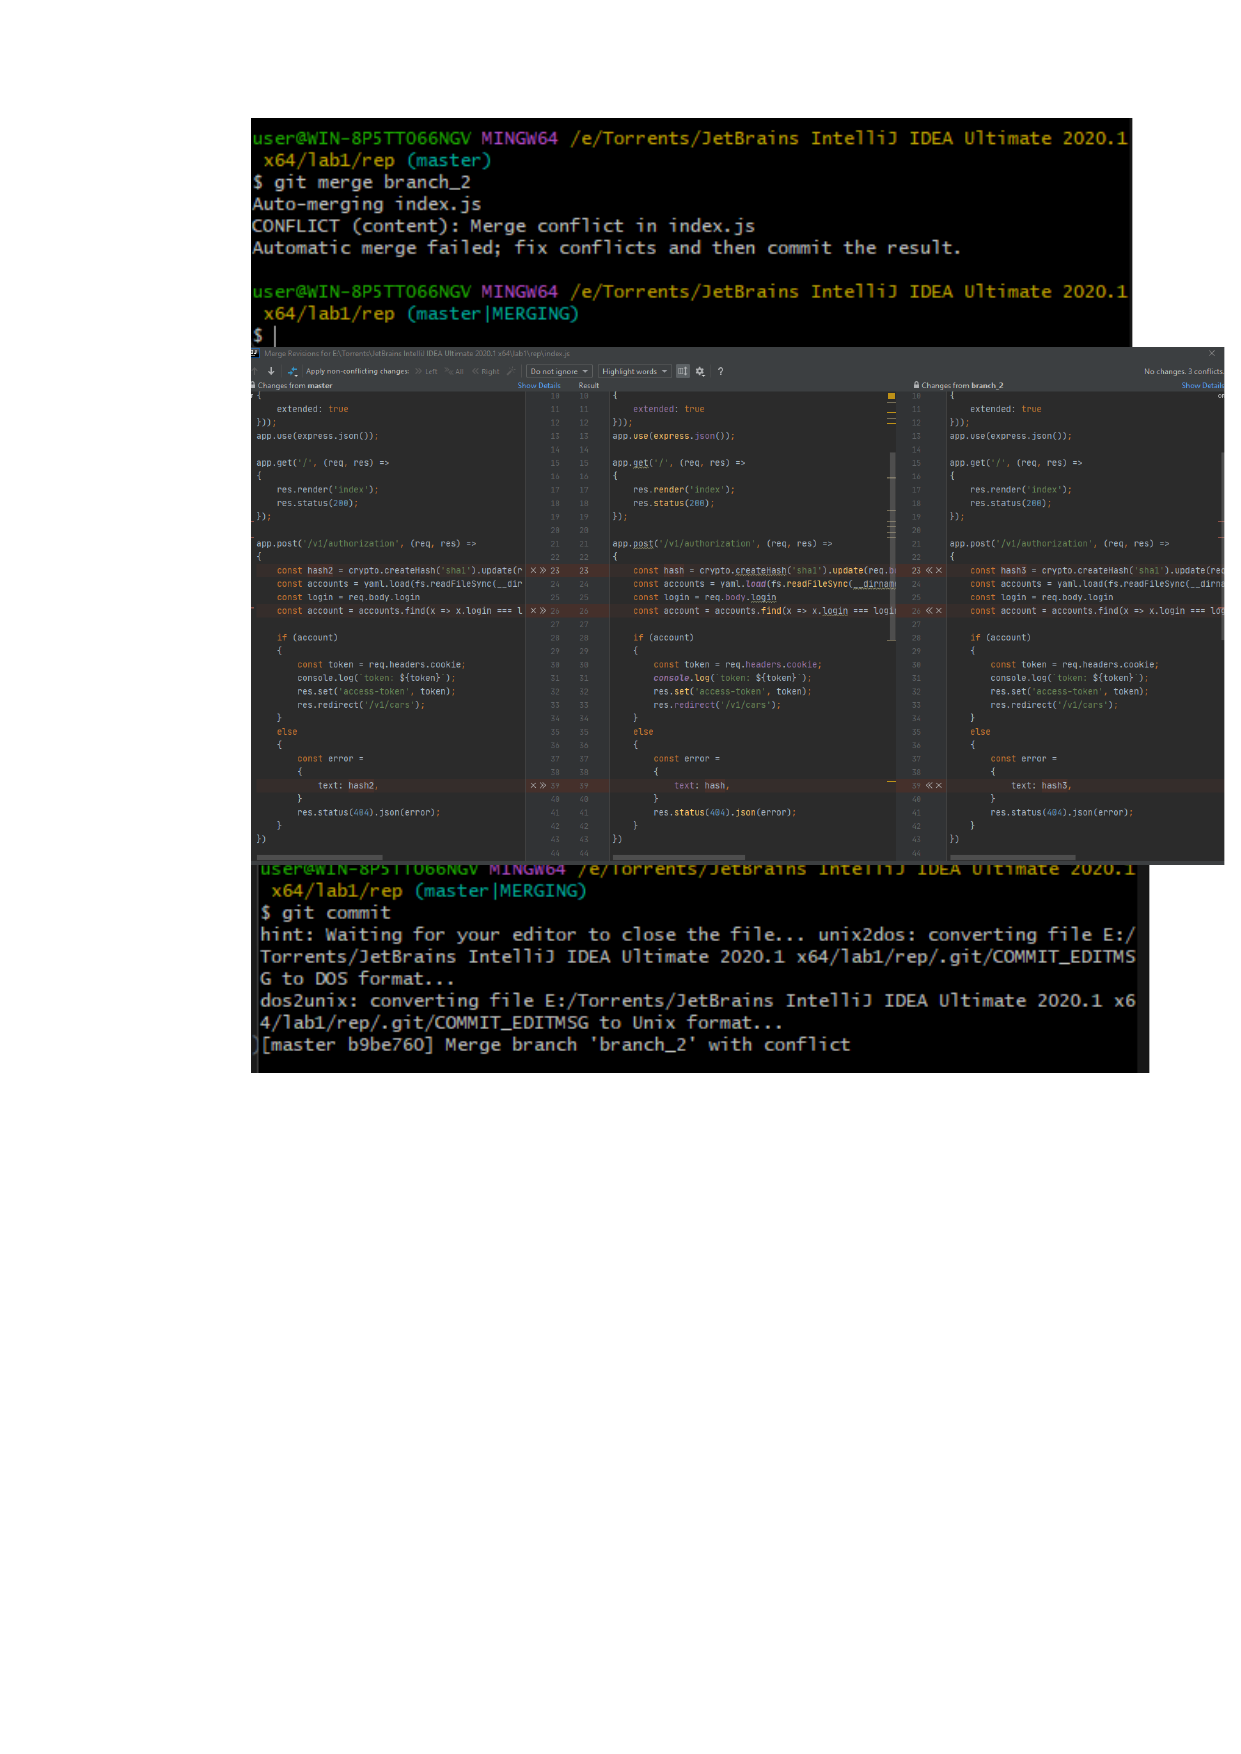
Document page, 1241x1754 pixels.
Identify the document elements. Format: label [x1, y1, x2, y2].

picture [251, 118, 1225, 1073]
